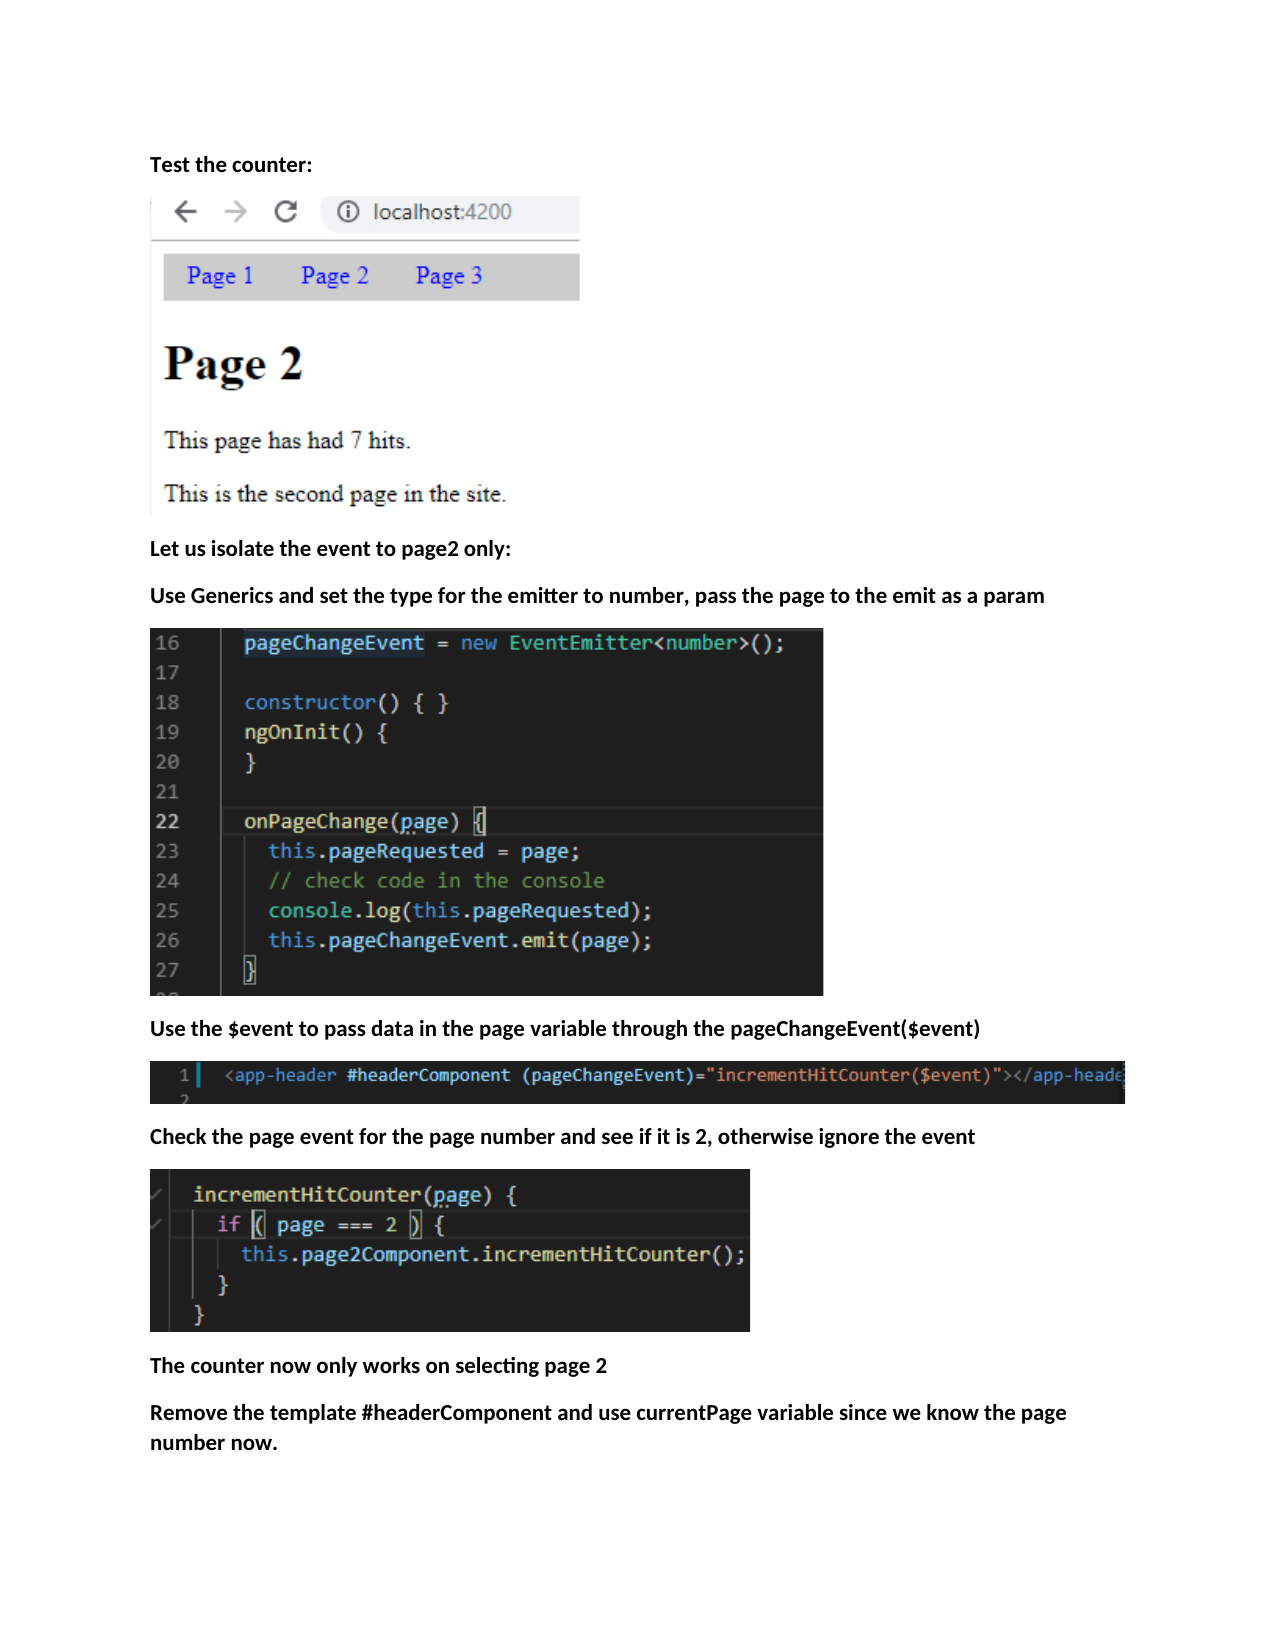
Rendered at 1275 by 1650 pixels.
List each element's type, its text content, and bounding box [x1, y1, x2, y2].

text Use Generics and set the type for the emitter to number, pass the page to the emit as a param [150, 581, 1125, 609]
text Test the counter: [150, 150, 1125, 178]
text Use the $event to pass data in the page variable through the pageChangeEvent($event) [150, 1014, 1125, 1042]
picture [150, 196, 580, 516]
text Let us isolate the event to page2 only: [150, 534, 1125, 562]
text Remove the template #headerComponent and use currentPage variable since we know the page number now. [150, 1398, 1125, 1456]
text The counter now only works on selecting page 2 [150, 1351, 1125, 1379]
picture [150, 628, 824, 996]
picture [150, 1169, 750, 1332]
text Check the page event for the page number and see if it is 2, otherwise ignore the event [150, 1122, 1125, 1151]
picture [150, 1061, 1125, 1104]
